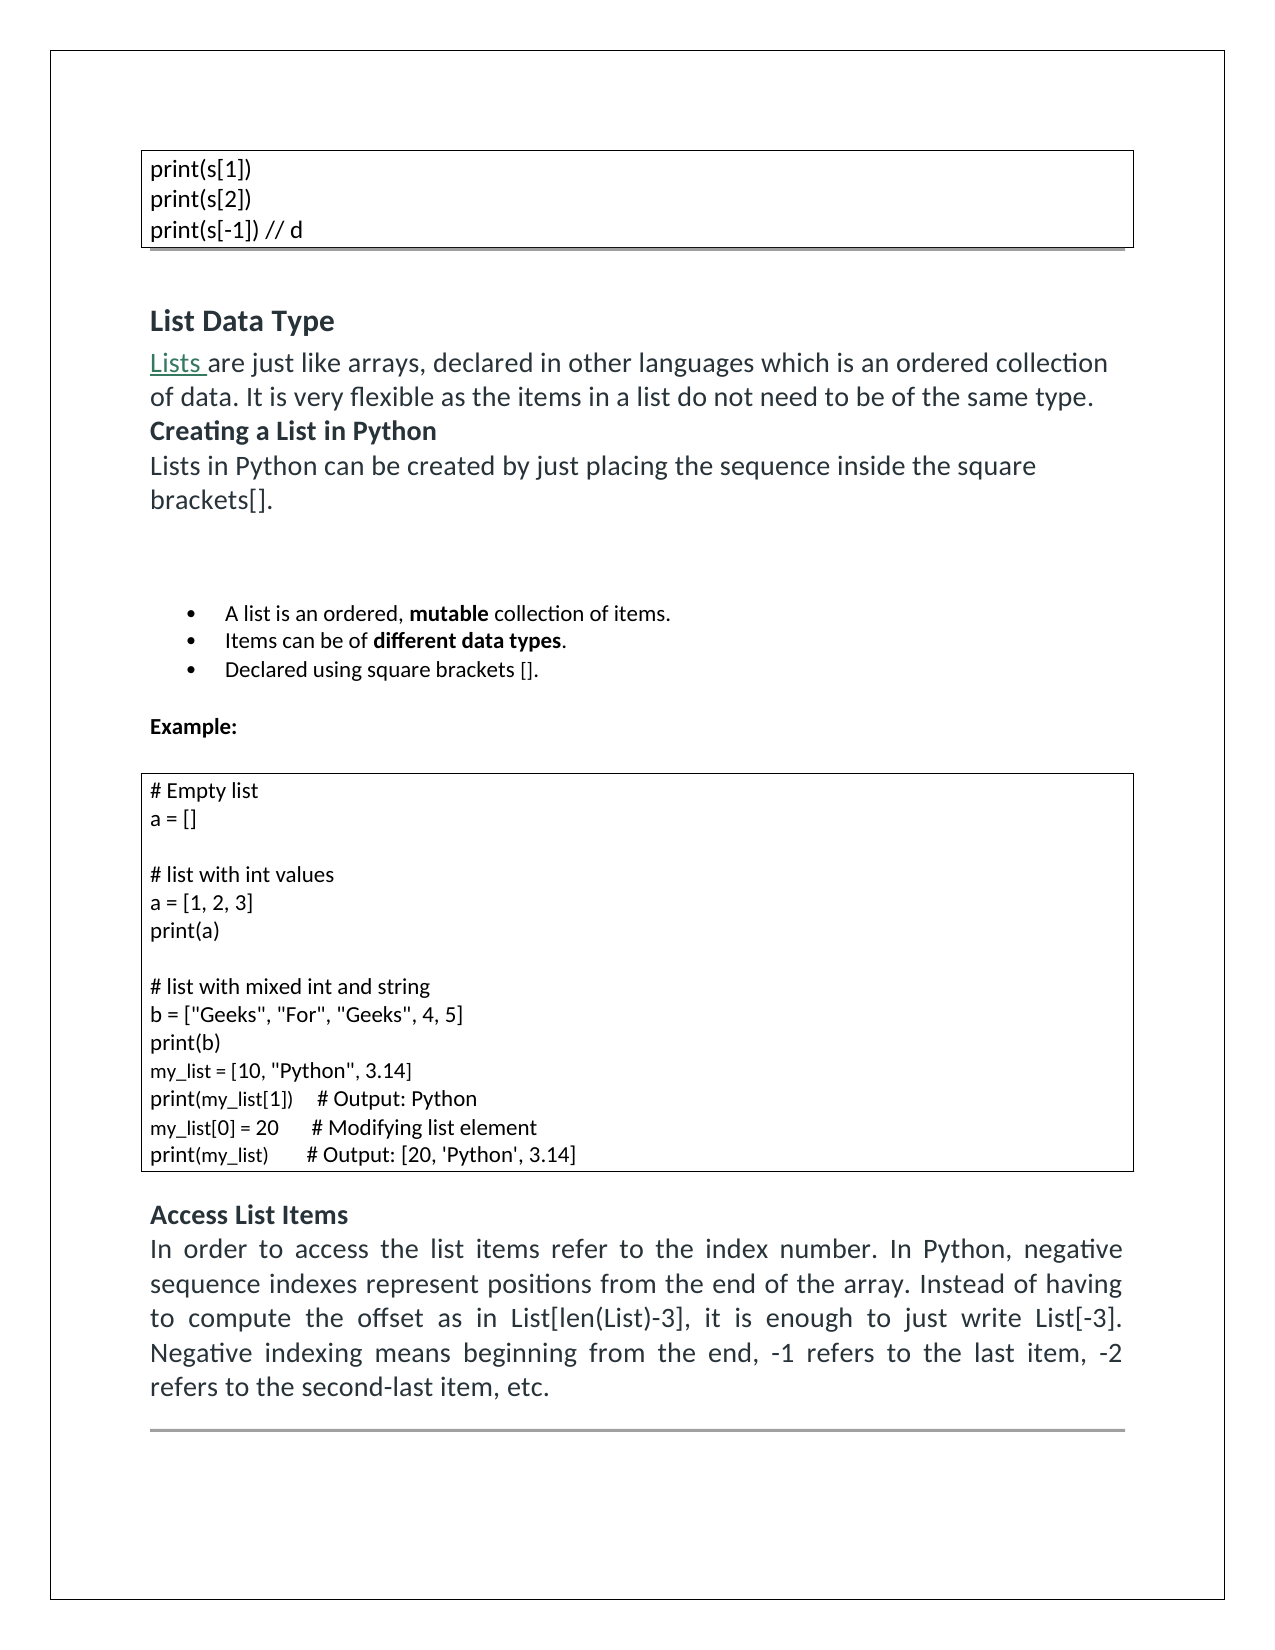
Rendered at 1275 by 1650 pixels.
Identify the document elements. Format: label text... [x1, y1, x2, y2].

text Creating a List in Python [150, 413, 1125, 448]
text Example: [150, 712, 1125, 740]
list Declared using square brackets []. [187, 655, 1125, 683]
list A list is an ordered, mutable collection of items. [187, 599, 1125, 627]
text a = [] [150, 804, 1125, 832]
text Lists in Python can be created by just placing the sequence inside the square brackets[]. [150, 448, 1125, 516]
text print(my_list) # Output: [20, 'Python', 3.14] [142, 1137, 1133, 1171]
subtitle List Data Type [150, 301, 1125, 339]
text print(s[1]) [142, 151, 1133, 184]
text # Empty list [142, 774, 1133, 804]
text a = [1, 2, 3] [150, 888, 1125, 916]
text Lists are just like arrays, declared in other languages which is an ordered collection of data. It is very flexible as the items in a list do not need to be of the same type. [150, 344, 1125, 413]
text print(b) [150, 1028, 1125, 1057]
text print(my_list[1]) # Output: Python [150, 1084, 1125, 1113]
text Access List Items [150, 1197, 1125, 1232]
text print(a) [150, 916, 1125, 944]
list Items can be of different data types. [187, 627, 1125, 655]
text print(s[-1]) // d [142, 211, 1133, 247]
text b = ["Geeks", "For", "Geeks", 4, 5] [150, 1001, 1125, 1028]
text print(s[2]) [150, 184, 1125, 211]
text # list with int values [150, 860, 1125, 888]
text In order to access the list items refer to the index number. In Python, negative sequence indexes represent positions from the end of the array. Instead of having to compute the offset as in List[len(List)-3], it is enough to just write List[-3]. Negative indexing means beginning from the end, -1 refers to the last item, -2 refers to the second-last item, etc. [150, 1232, 1125, 1403]
text # list with mixed int and string [150, 972, 1125, 1001]
text my_list = [10, "Python", 3.14] [150, 1057, 1125, 1084]
text my_list[0] = 20 # Modifying list element [150, 1113, 1125, 1137]
